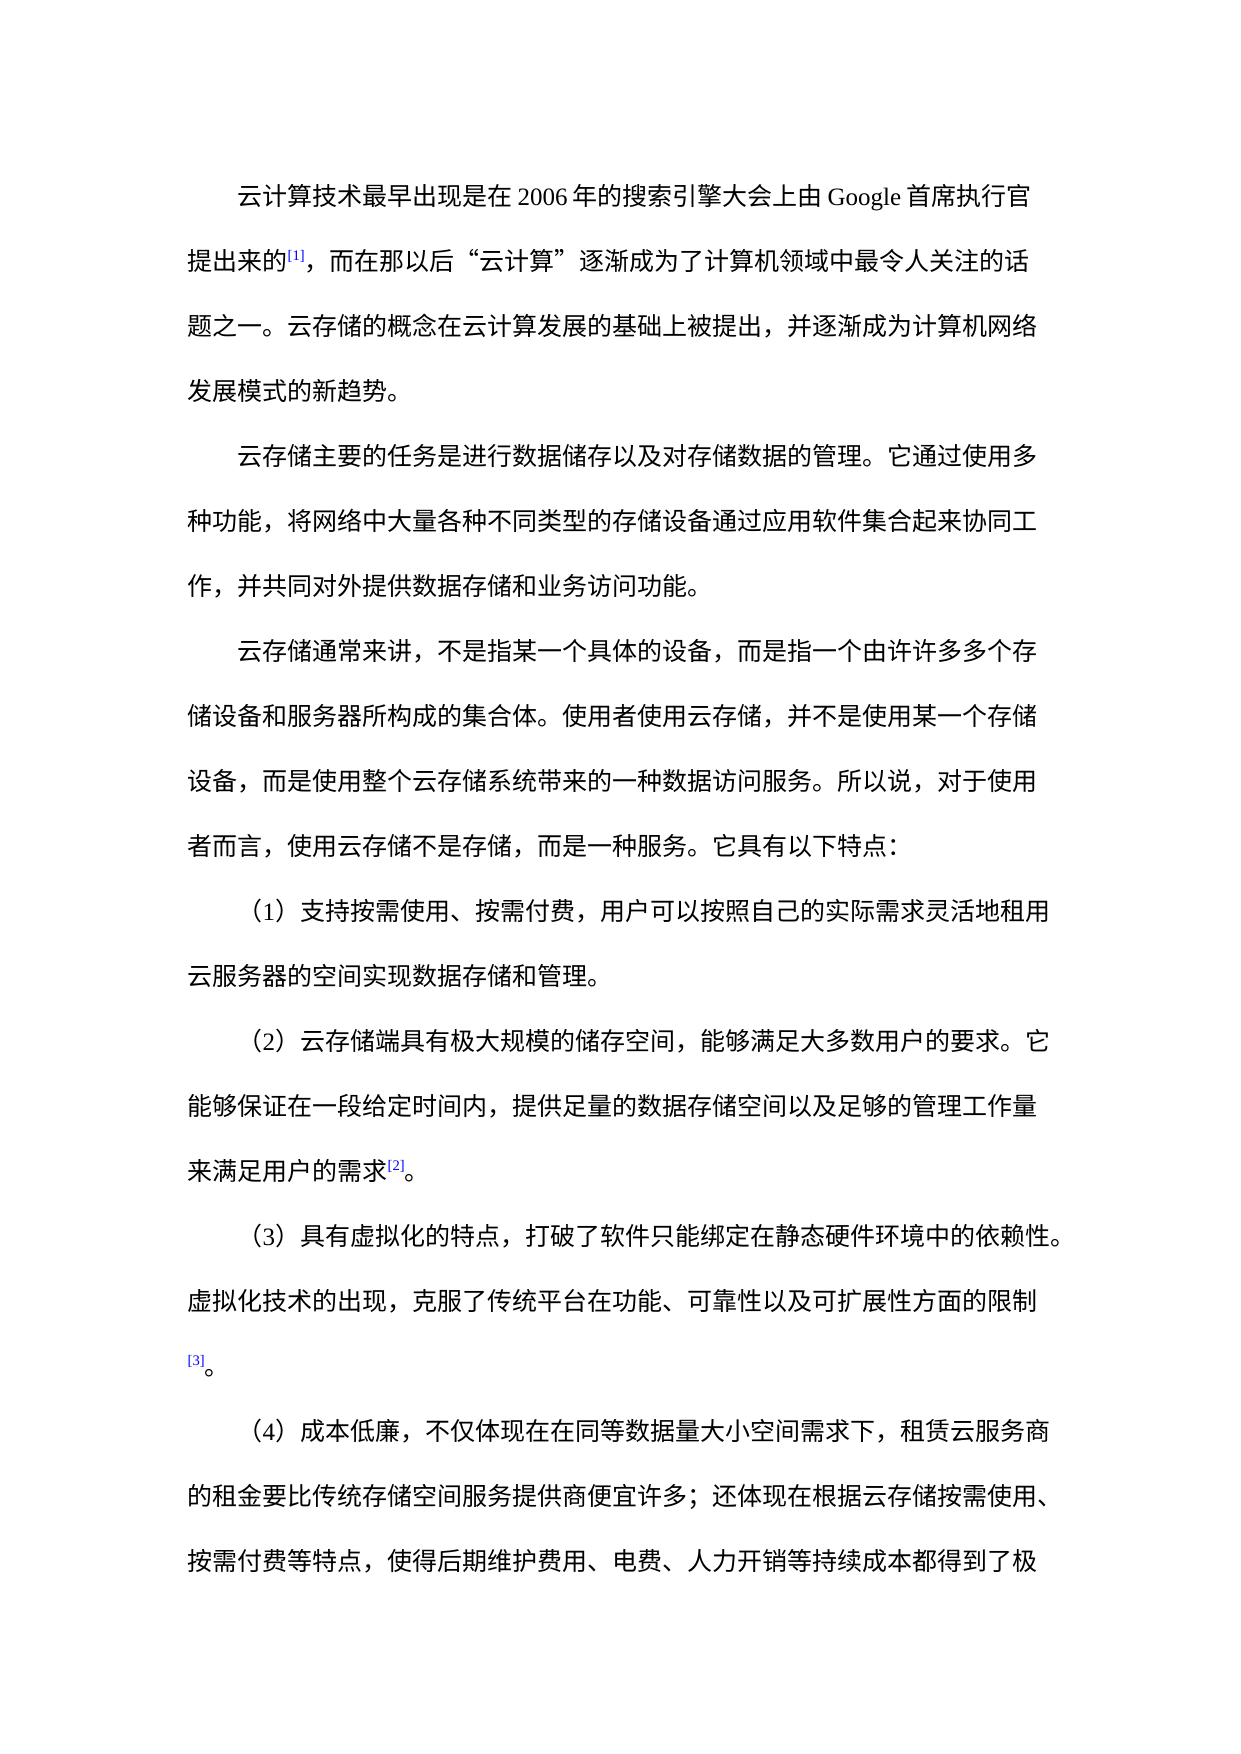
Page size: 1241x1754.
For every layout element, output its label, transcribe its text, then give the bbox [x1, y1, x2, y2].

text 能够保证在一段给定时间内，提供足量的数据存储空间以及足够的管理工作量来满足用户的需求[2]。 [187, 1072, 1053, 1202]
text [187, 1462, 1053, 1592]
text 云计算技术最早出现是在2006年的搜索引擎大会上由Google首席执行官提出来的[1]，而在那以后“云计算”逐渐成为了计算机领域中最令人关注的话题之一。云存储的概念在云计算发展的基础上被提出，并逐渐成为计算机网络发展模式的新趋势。 [187, 162, 1053, 422]
text （3）具有虚拟化的特点，打破了软件只能绑定在静态硬件环境中的依赖性。 [187, 1202, 1053, 1267]
text （1）支持按需使用、按需付费，用户可以按照自己的实际需求灵活地租用 [187, 877, 1053, 942]
text 云存储通常来讲，不是指某一个具体的设备，而是指一个由许许多多个存储设备和服务器所构成的集合体。使用者使用云存储，并不是使用某一个存储设备，而是使用整个云存储系统带来的一种数据访问服务。所以说，对于使用者而言，使用云存储不是存储，而是一种服务。它具有以下特点： [187, 617, 1053, 877]
text 云存储主要的任务是进行数据储存以及对存储数据的管理。它通过使用多种功能，将网络中大量各种不同类型的存储设备通过应用软件集合起来协同工作，并共同对外提供数据存储和业务访问功能。 [187, 422, 1053, 617]
text （2）云存储端具有极大规模的储存空间，能够满足大多数用户的要求。它 [187, 1007, 1053, 1072]
text 虚拟化技术的出现，克服了传统平台在功能、可靠性以及可扩展性方面的限制[3]。 [187, 1267, 1053, 1397]
text （4）成本低廉，不仅体现在在同等数据量大小空间需求下，租赁云服务商 [187, 1397, 1053, 1462]
text 云服务器的空间实现数据存储和管理。 [187, 942, 1053, 1007]
